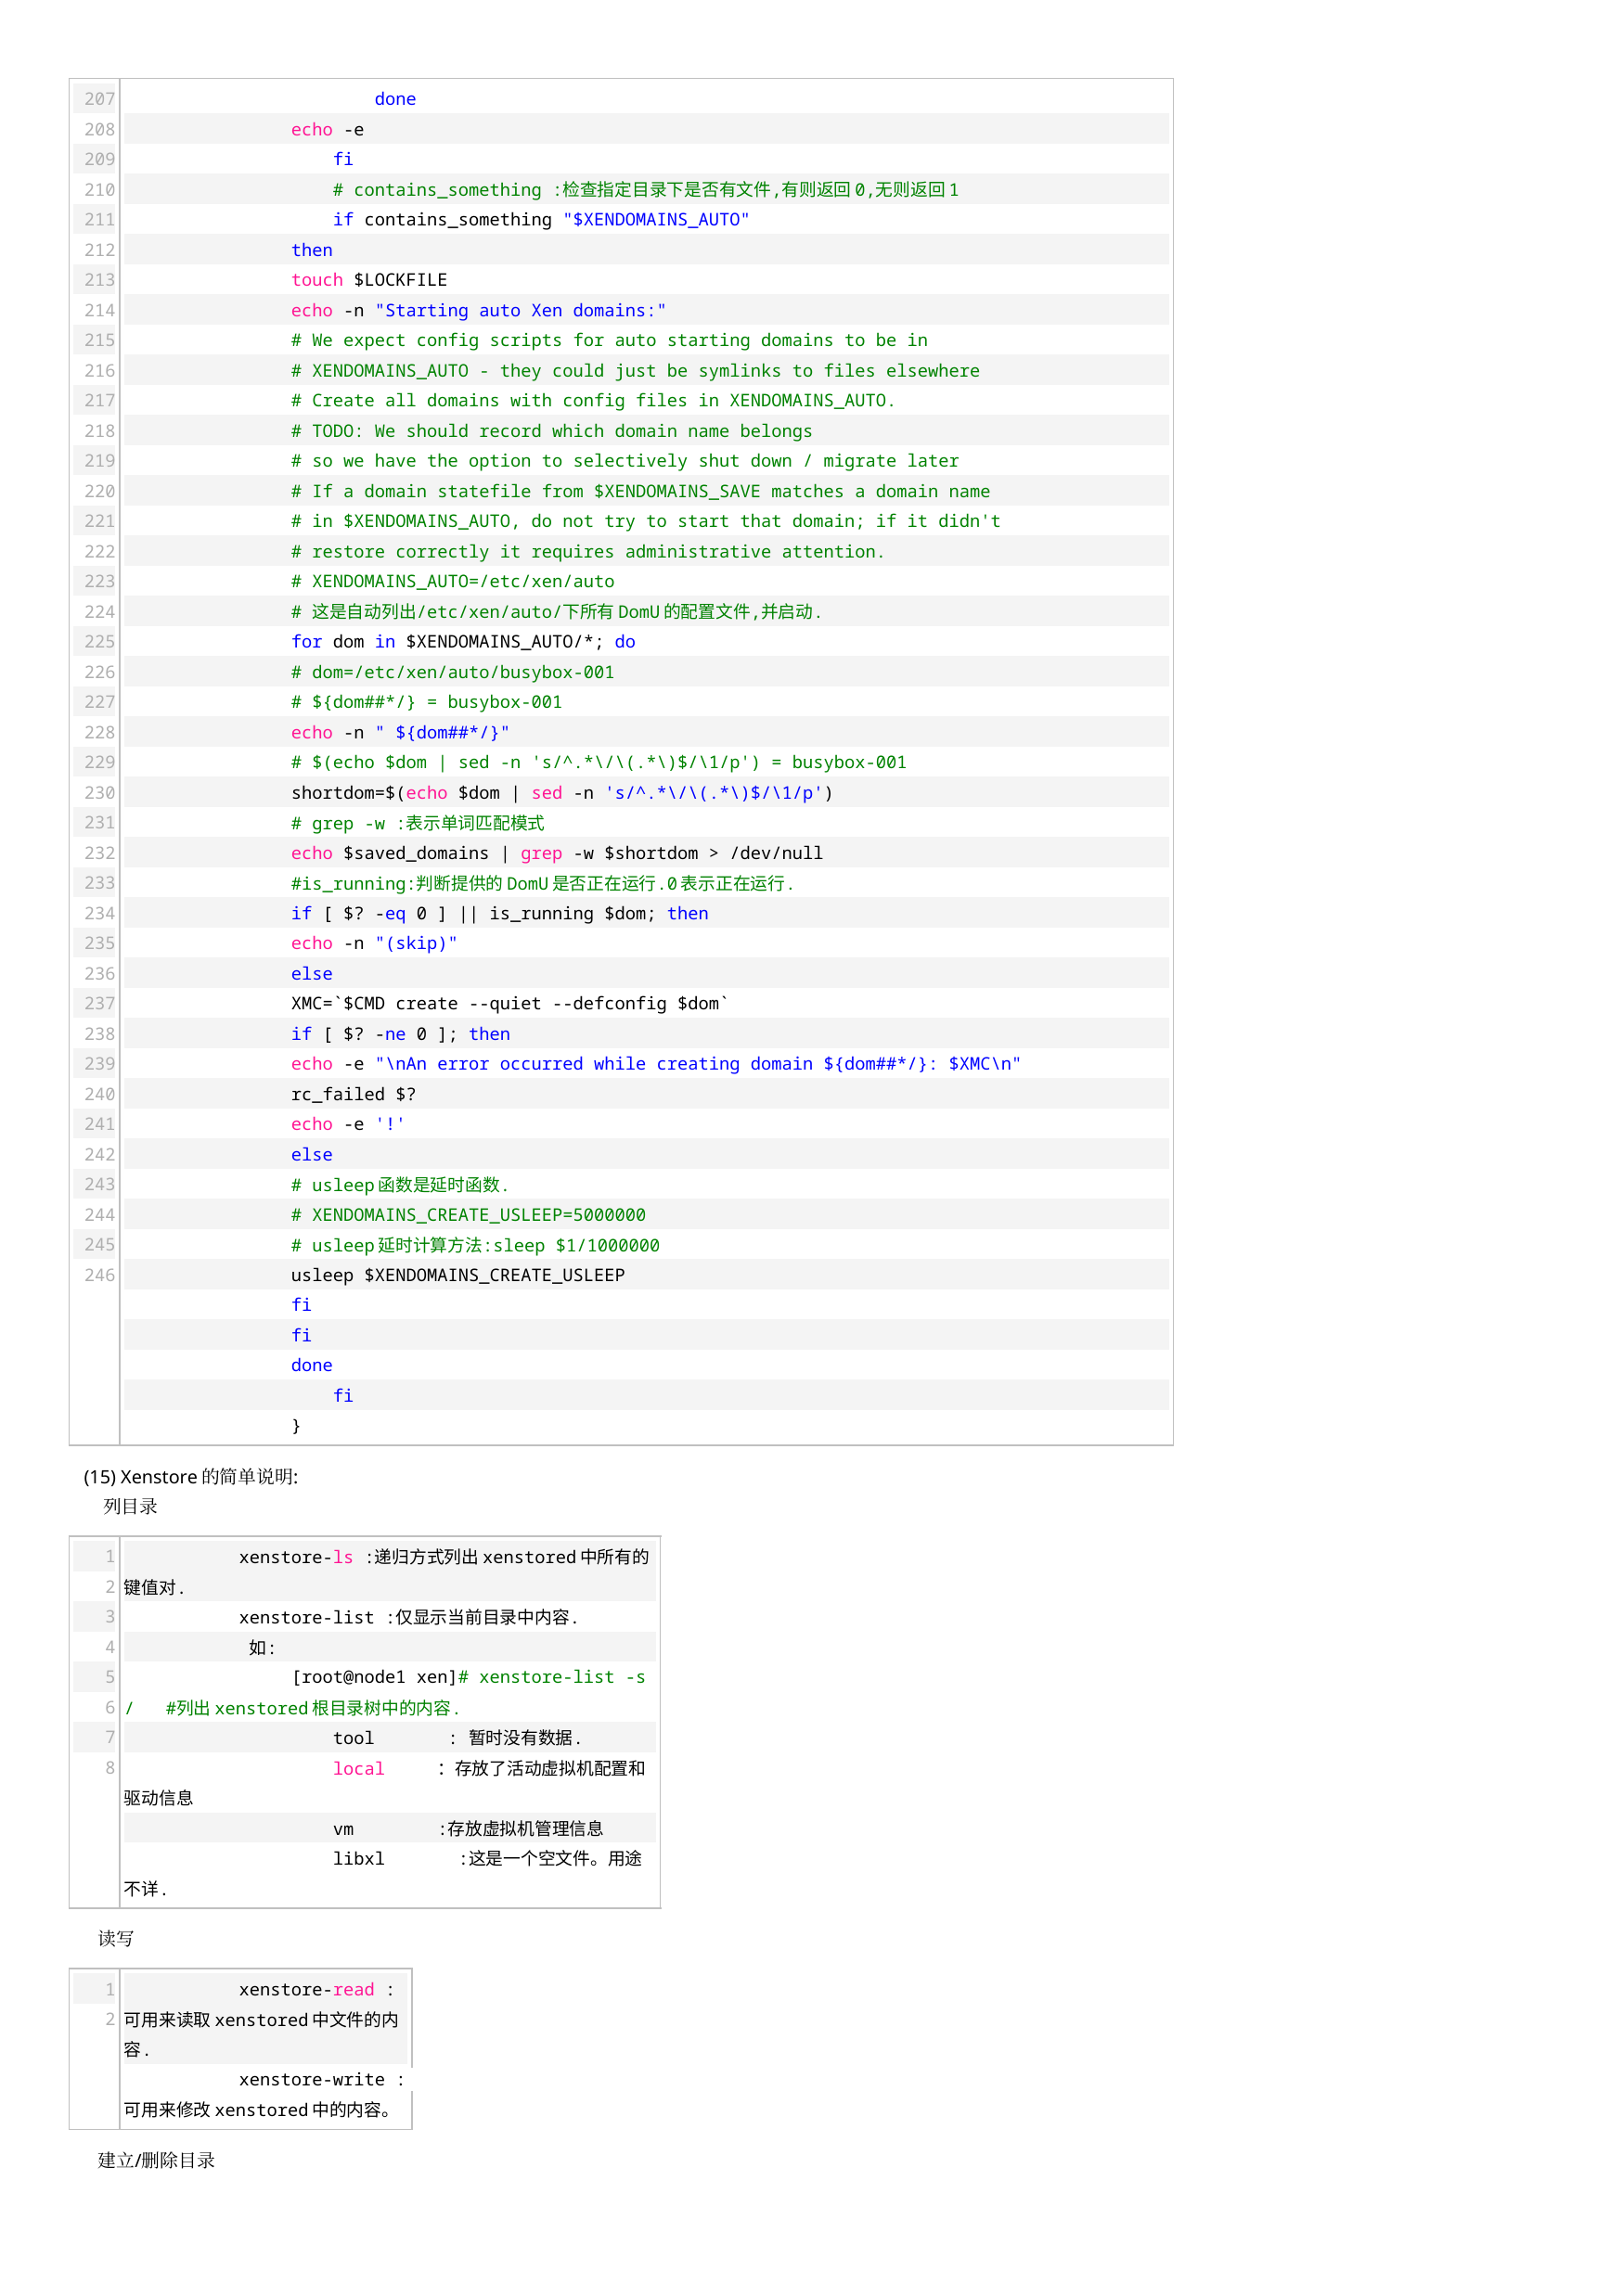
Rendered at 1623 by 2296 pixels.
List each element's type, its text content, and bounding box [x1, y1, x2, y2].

table_header xenstore-ls :递归方式列出xenstored中所有的键值对. xenstore-list :仅显示当前目录中内容. 如: [root@node1 xen]# xenstore-list -s / #列出xenstored根目录树中的内容. tool : 暂时没有数据. local ：存放了活动虚拟机配置和驱动信息 vm :存放虚拟机管理信息 libxl :这是一个空文件。用途不详. [121, 1537, 660, 1907]
text (15) Xenstore的简单说明: 列目录 [70, 1460, 1552, 1520]
table_header xenstore-read : 可用来读取xenstored中文件的内容. xenstore-write : 可用来修改xenstored中的内容。 [121, 1969, 411, 2129]
table_header 1 2 [70, 1969, 119, 2129]
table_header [70, 79, 119, 1444]
text 建立/删除目录 [70, 2145, 1552, 2174]
table_header 1 2 3 4 5 6 7 8 [70, 1537, 119, 1907]
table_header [121, 79, 1173, 1444]
text 读写 [70, 1923, 1552, 1954]
